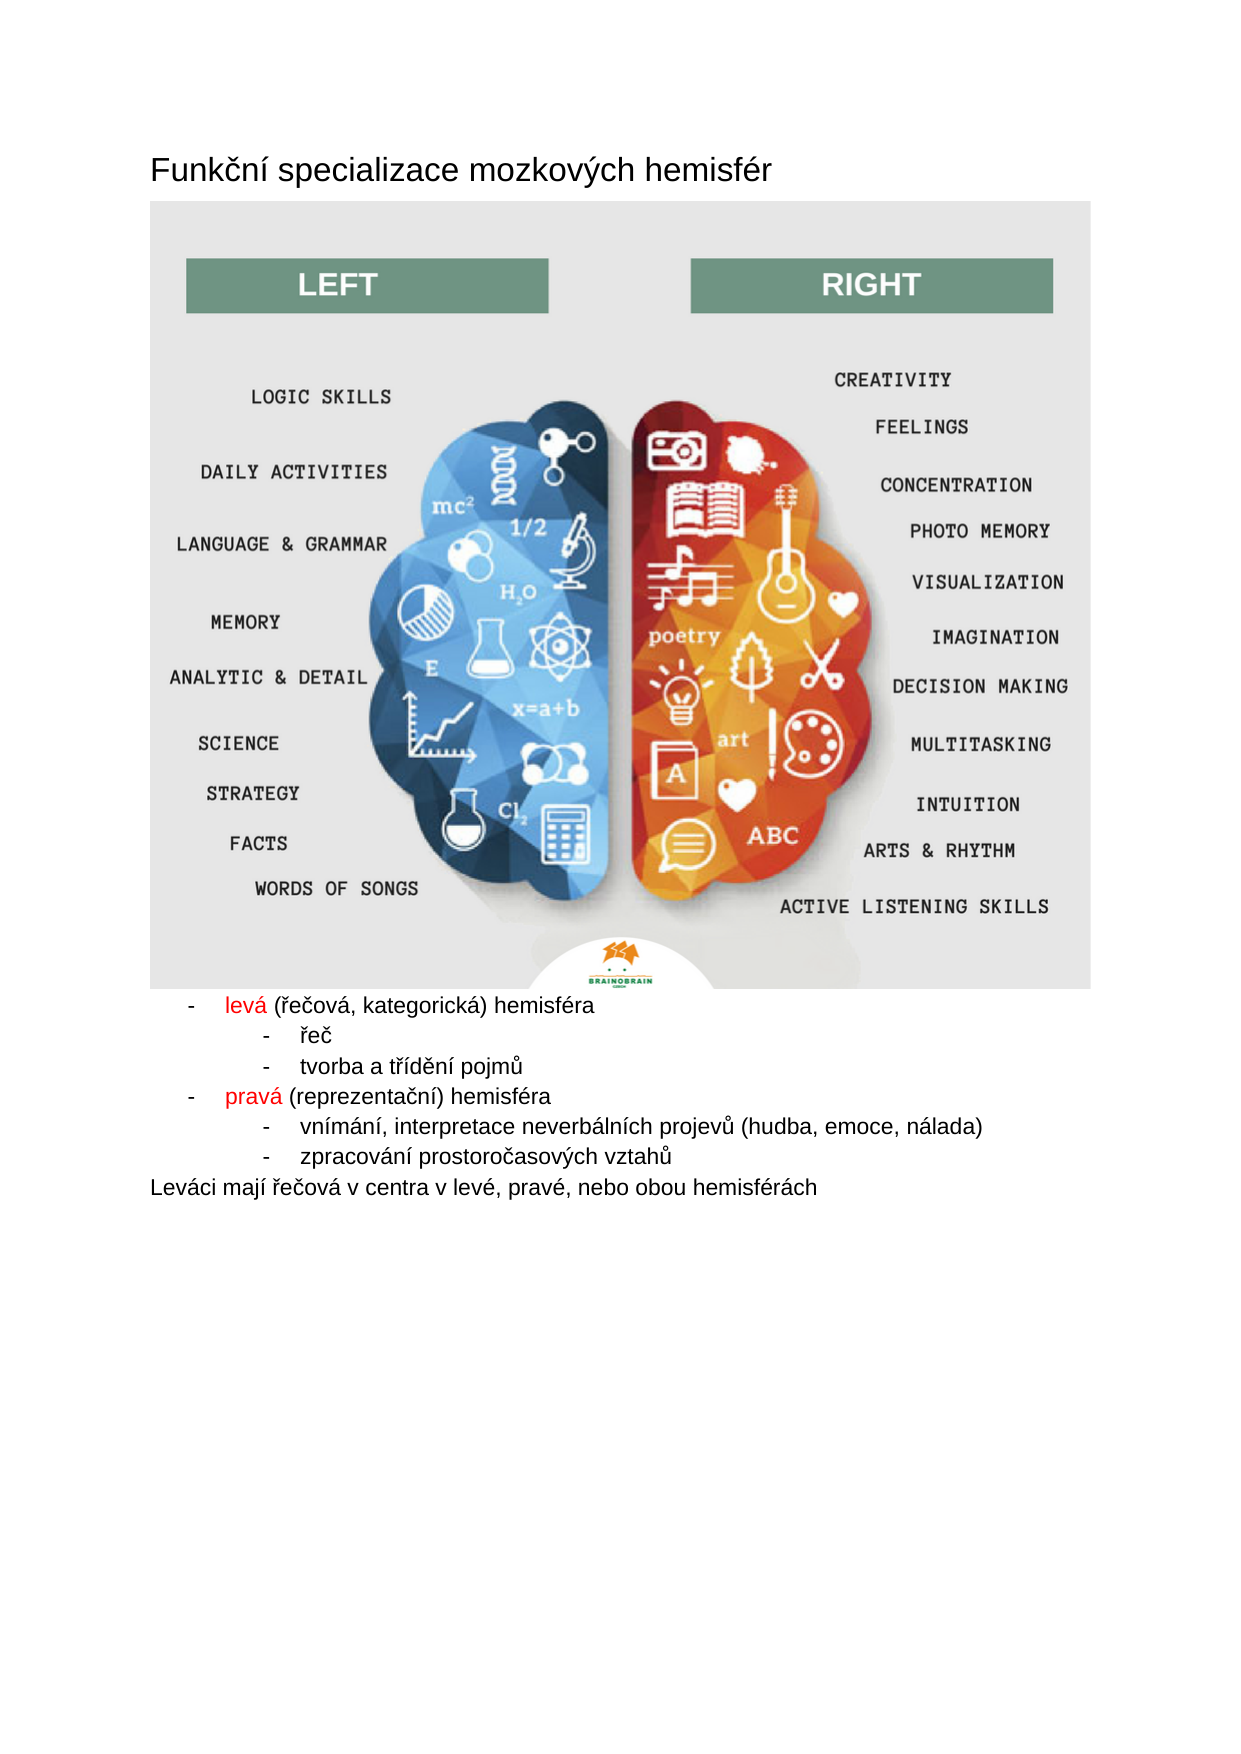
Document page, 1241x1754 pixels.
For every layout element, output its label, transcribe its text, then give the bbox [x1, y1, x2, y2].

text Leváci mají řečová v centra v levé, pravé, nebo obou hemisférách [150, 1173, 1090, 1200]
subtitle Funkční specializace mozkových hemisfér [150, 150, 1090, 188]
list levá (řečová, kategorická) hemisféra [187, 992, 1090, 1019]
list tvorba a třídění pojmů [262, 1053, 1090, 1079]
list řeč [262, 1022, 1090, 1049]
list pravá (reprezentační) hemisféra [187, 1083, 1090, 1109]
picture [150, 201, 1091, 989]
list vnímání, interpretace neverbálních projevů (hudba, emoce, nálada) [262, 1113, 1090, 1139]
list zpracování prostoročasových vztahů [262, 1143, 1090, 1170]
